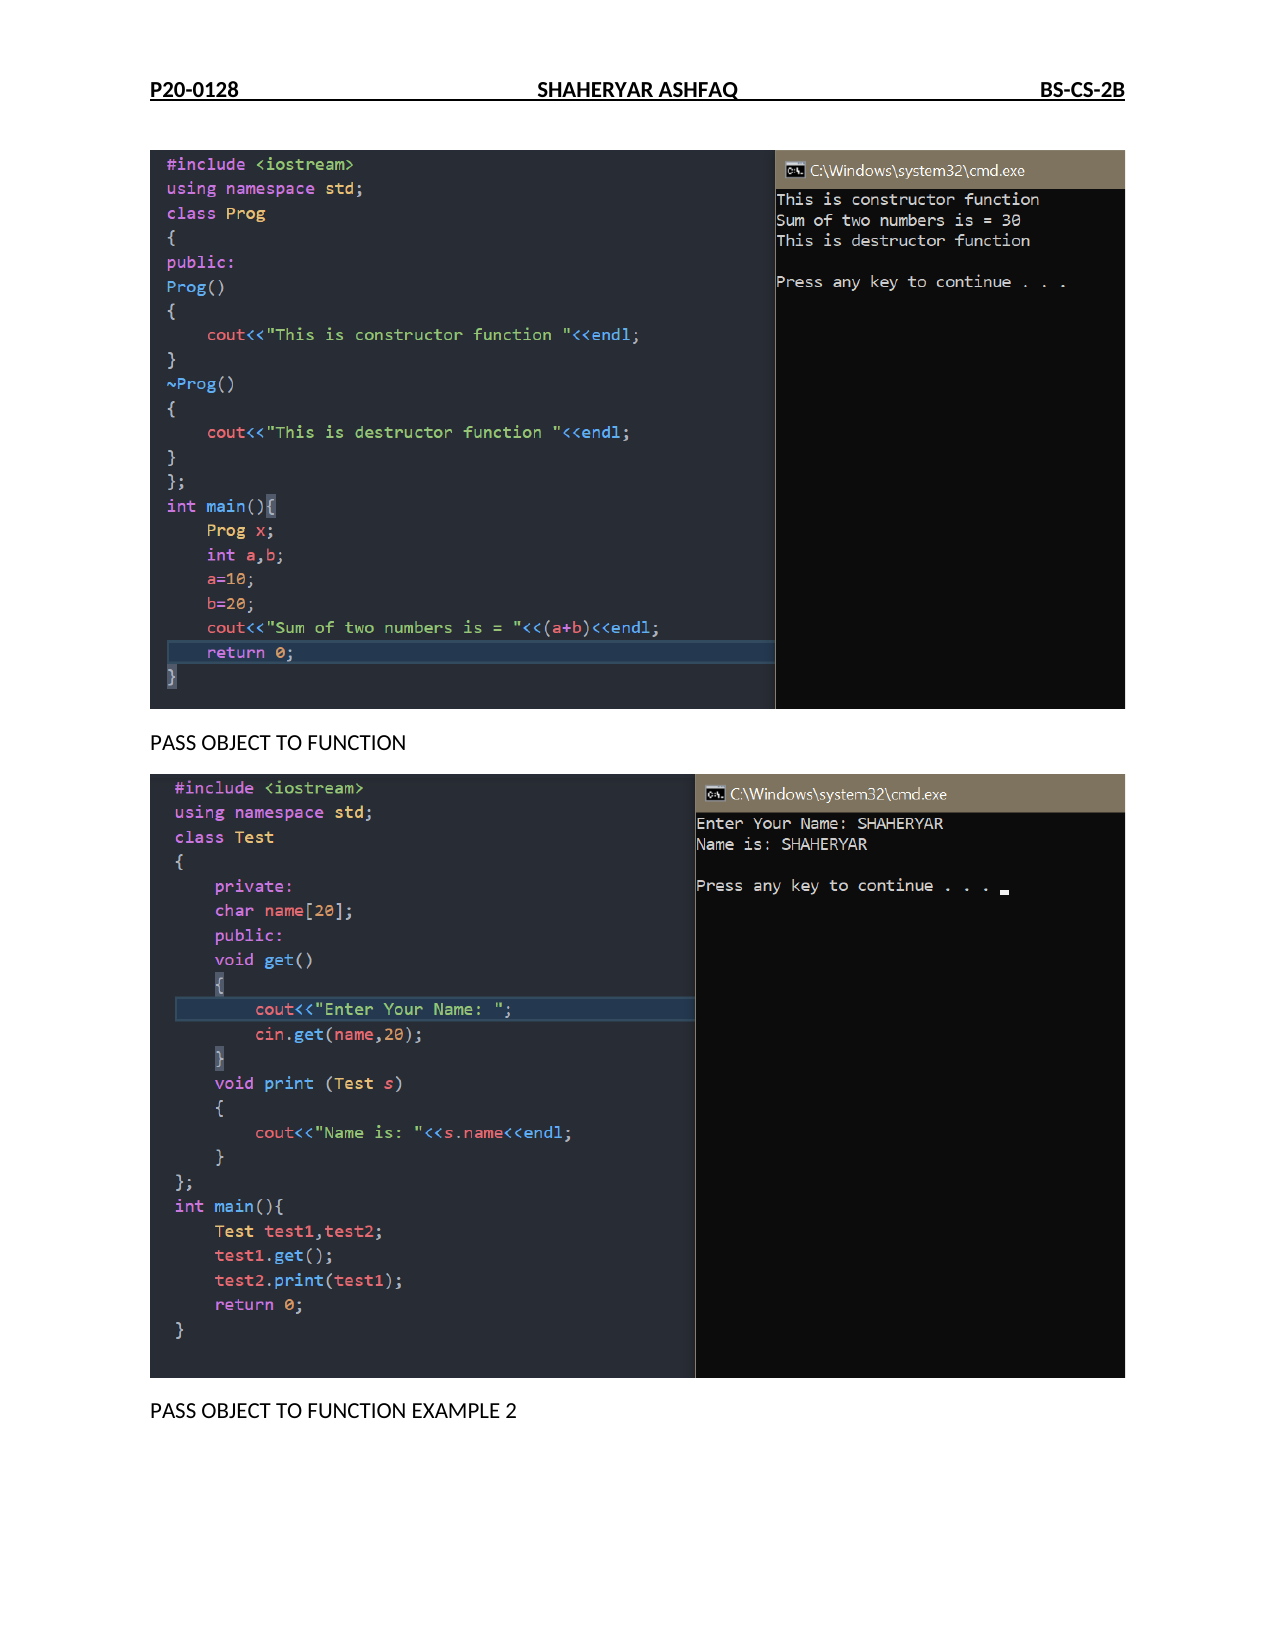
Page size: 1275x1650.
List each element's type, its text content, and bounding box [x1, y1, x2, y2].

text PASS OBJECT TO FUNCTION [150, 728, 1125, 756]
picture [150, 150, 1125, 709]
picture [150, 774, 1125, 1378]
text PASS OBJECT TO FUNCTION EXAMPLE 2 [150, 1396, 1125, 1424]
